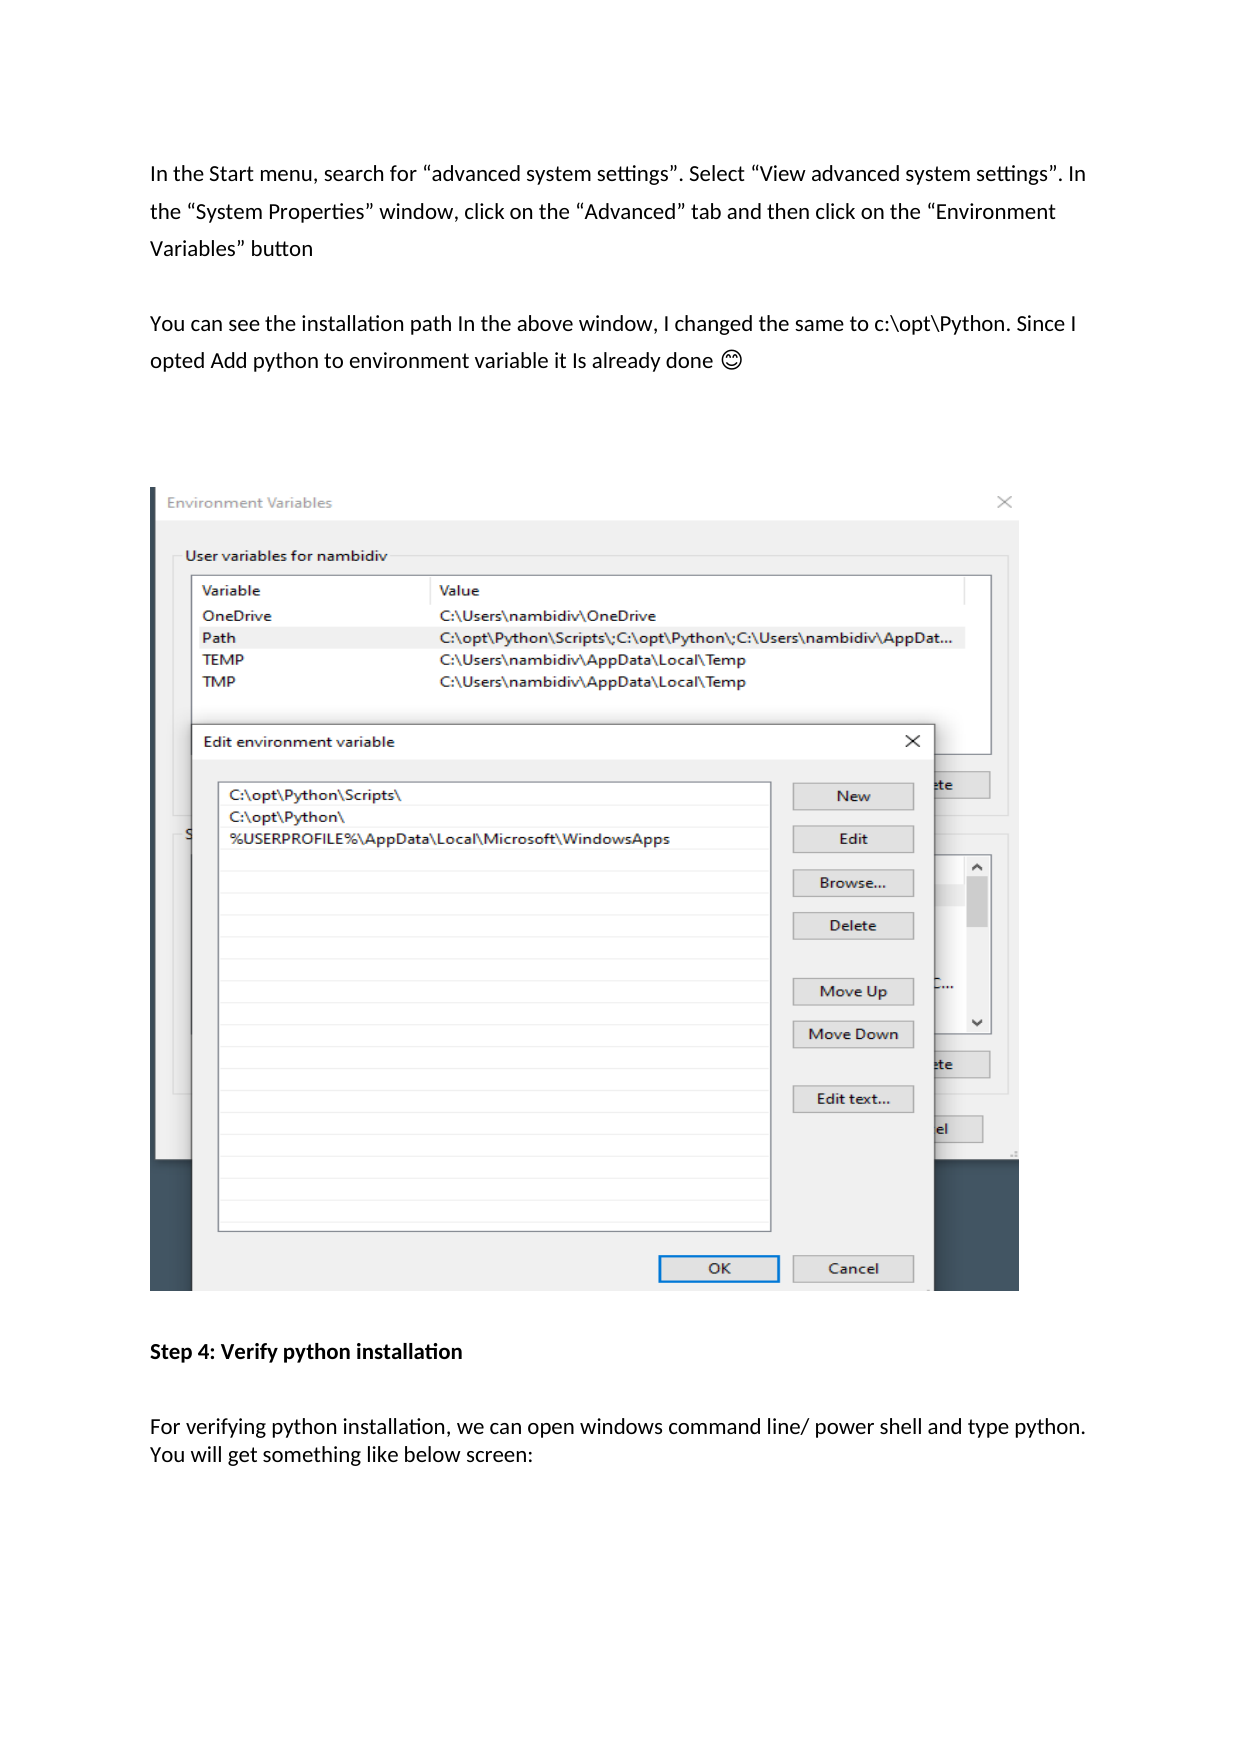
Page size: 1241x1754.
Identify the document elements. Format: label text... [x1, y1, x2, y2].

subtitle Step 4: Verify python installation [150, 1337, 1090, 1366]
subtitle For verifying python installation, we can open windows command line/ power shell and type python. You will get something like below screen: [150, 1412, 1090, 1468]
text In the Start menu, search for “advanced system settings”. Select “View advanced system settings”. In the “System Properties” window, click on the “Advanced” tab and then click on the “Environment Variables” button [150, 150, 1090, 262]
text You can see the installation path In the above window, I changed the same to c:\opt\Python. Since I opted Add python to environment variable it Is already done [150, 300, 1090, 375]
picture [150, 487, 1019, 1291]
